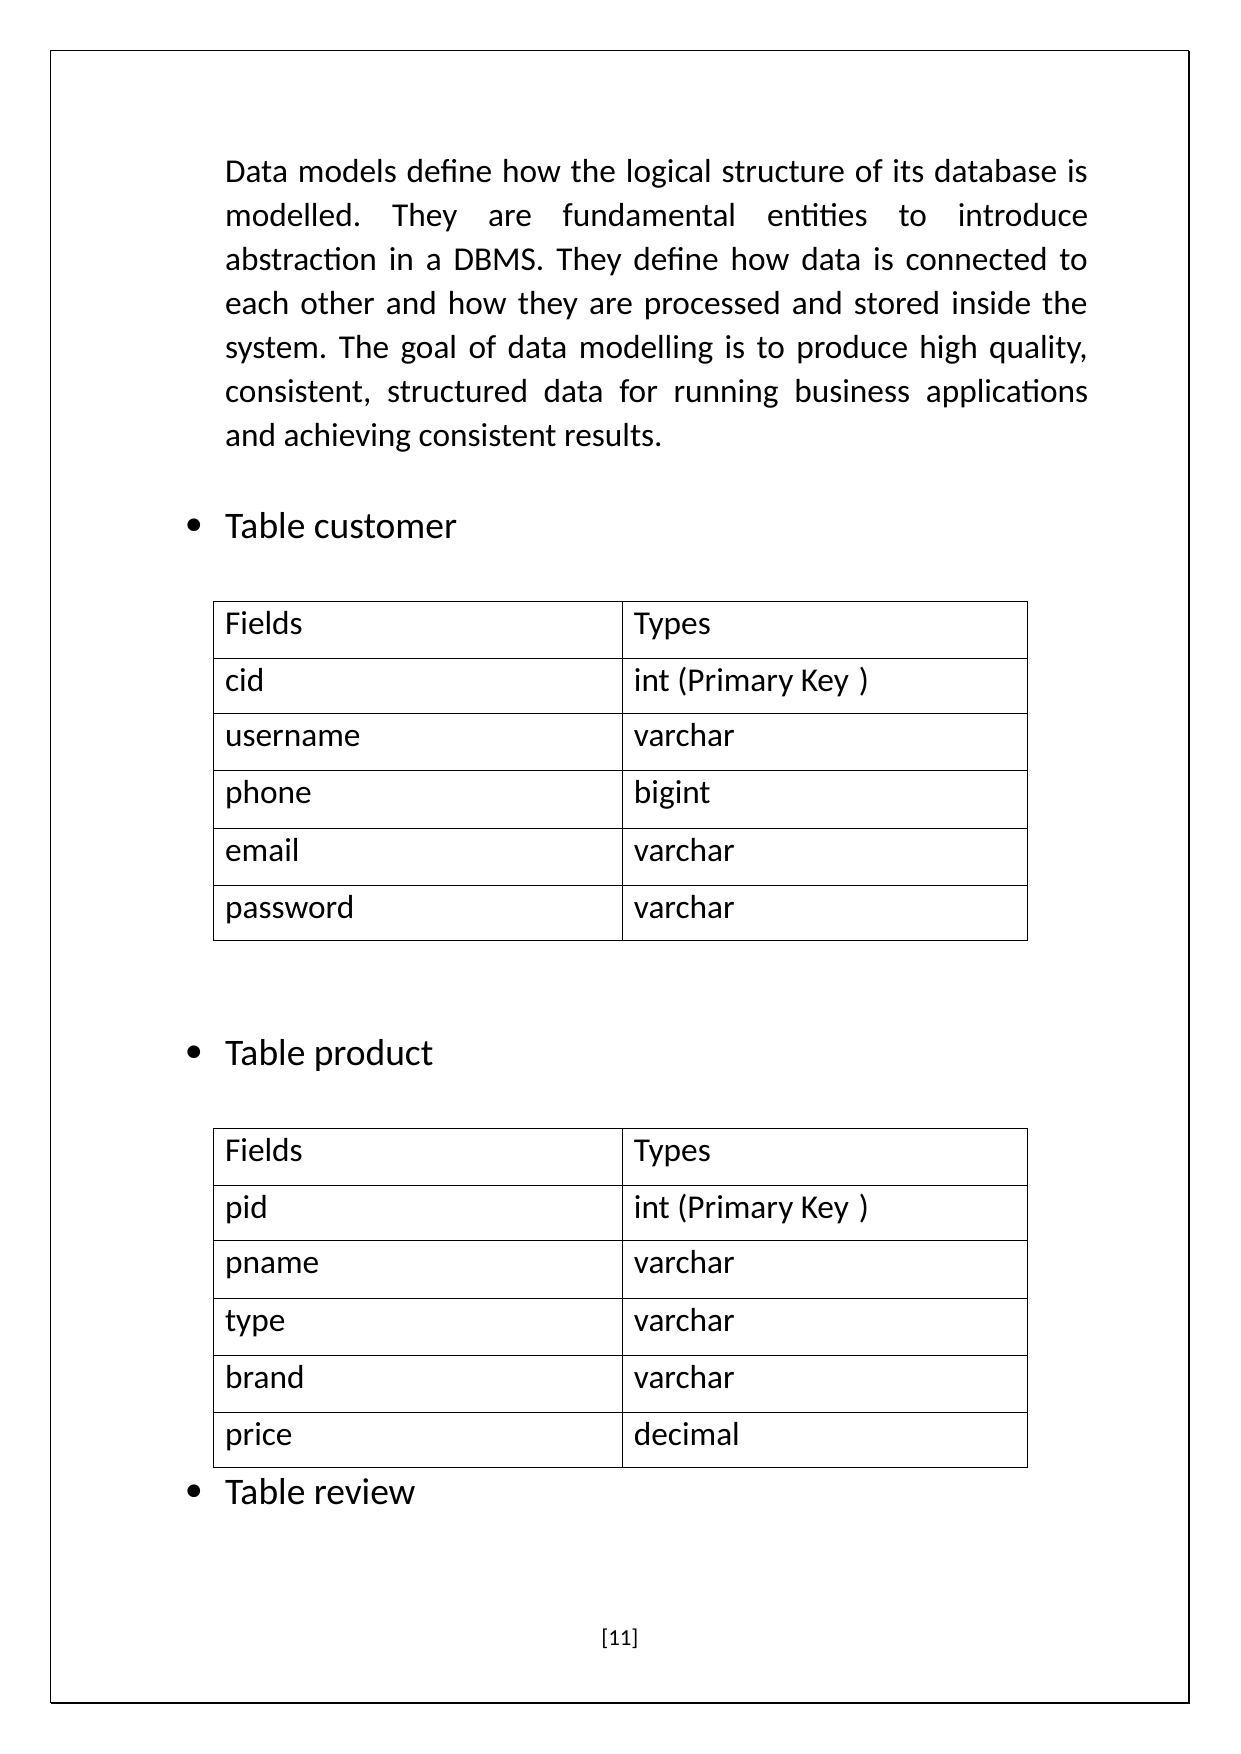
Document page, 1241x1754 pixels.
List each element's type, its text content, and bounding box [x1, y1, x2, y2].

table_cell varchar [623, 1356, 1027, 1412]
list Table product [187, 1029, 1089, 1075]
table_cell username [214, 714, 622, 770]
list Data models define how the logical structure of its database is modelled. They are fundamental entities to introduce abstraction in a DBMS. They define how data is connected to each other and how they are processed and stored inside the system. The goal of data modelling is to produce high quality, consistent, structured data for running business applications and achieving consistent results. [225, 150, 1089, 454]
list Table customer [187, 502, 1089, 547]
table_cell cid [214, 659, 622, 713]
table_cell int (Primary Key ) [623, 659, 1027, 713]
table_cell pname [214, 1241, 622, 1298]
table_cell decimal [623, 1413, 1027, 1467]
table_header Fields [214, 602, 622, 658]
table_cell varchar [623, 714, 1027, 770]
table_cell password [214, 886, 622, 940]
table_header Types [623, 1129, 1027, 1185]
table_cell type [214, 1299, 622, 1355]
table_cell varchar [623, 886, 1027, 940]
table_cell price [214, 1413, 622, 1467]
table_cell int (Primary Key ) [623, 1186, 1027, 1240]
list Table review [187, 1468, 1089, 1514]
table_header Types [623, 602, 1027, 658]
table_cell pid [214, 1186, 622, 1240]
table_cell varchar [623, 1241, 1027, 1298]
table_cell phone [214, 771, 622, 828]
table_cell email [214, 829, 622, 885]
table_header Fields [214, 1129, 622, 1185]
table_cell varchar [623, 829, 1027, 885]
table_cell brand [214, 1356, 622, 1412]
table_cell bigint [623, 771, 1027, 828]
table_cell varchar [623, 1299, 1027, 1355]
